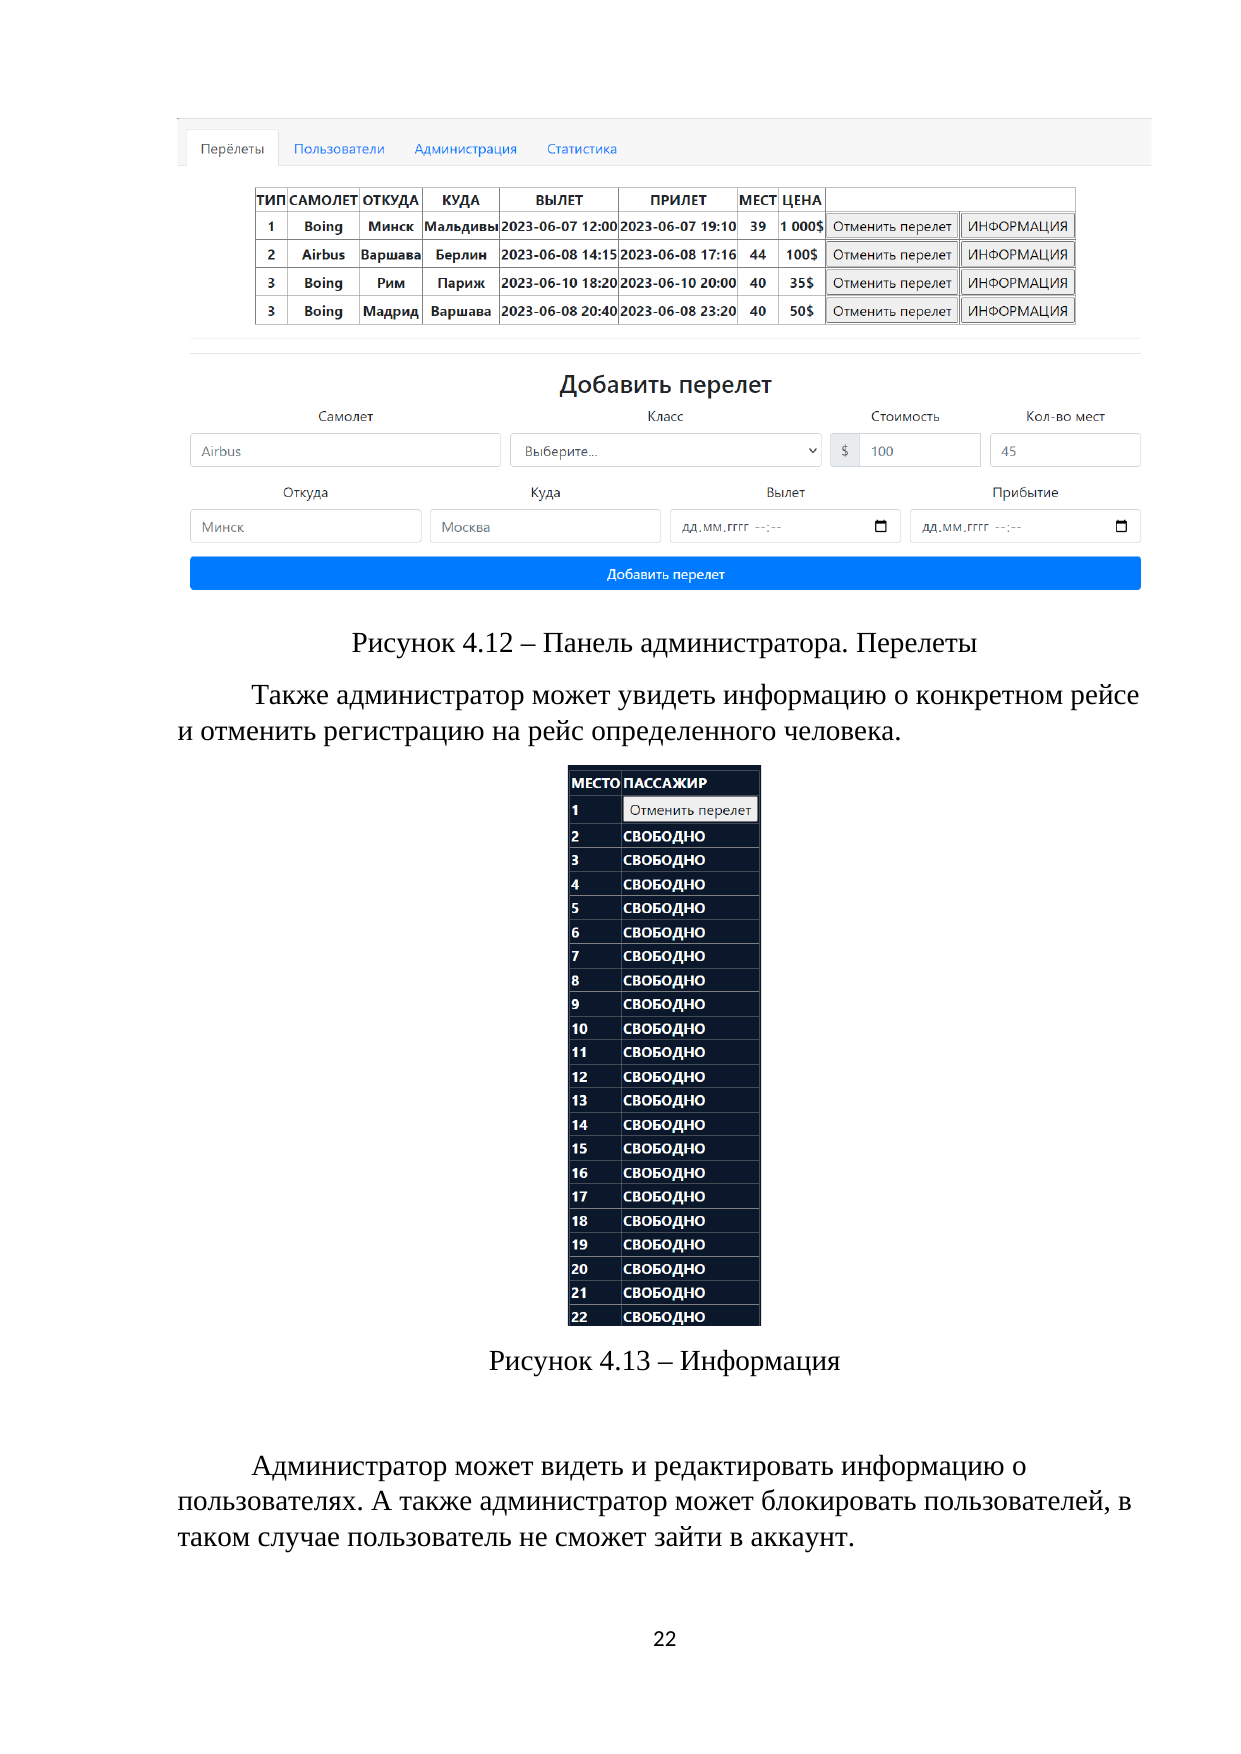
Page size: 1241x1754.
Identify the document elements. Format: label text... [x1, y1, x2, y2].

picture [567, 765, 762, 1326]
text Администратор может видеть и редактировать информацию о пользователях. А также администратор может блокировать пользователей, в таком случае пользователь не сможет зайти в аккаунт. [177, 1448, 1152, 1552]
text Также администратор может увидеть информацию о конкретном рейсе и отменить регистрацию на рейс определенного человека. [177, 677, 1152, 747]
text Рисунок 4.13 – Информация [177, 1343, 1152, 1377]
text Рисунок 4.12 – Панель администратора. Перелеты [177, 625, 1152, 659]
picture [177, 118, 1152, 607]
